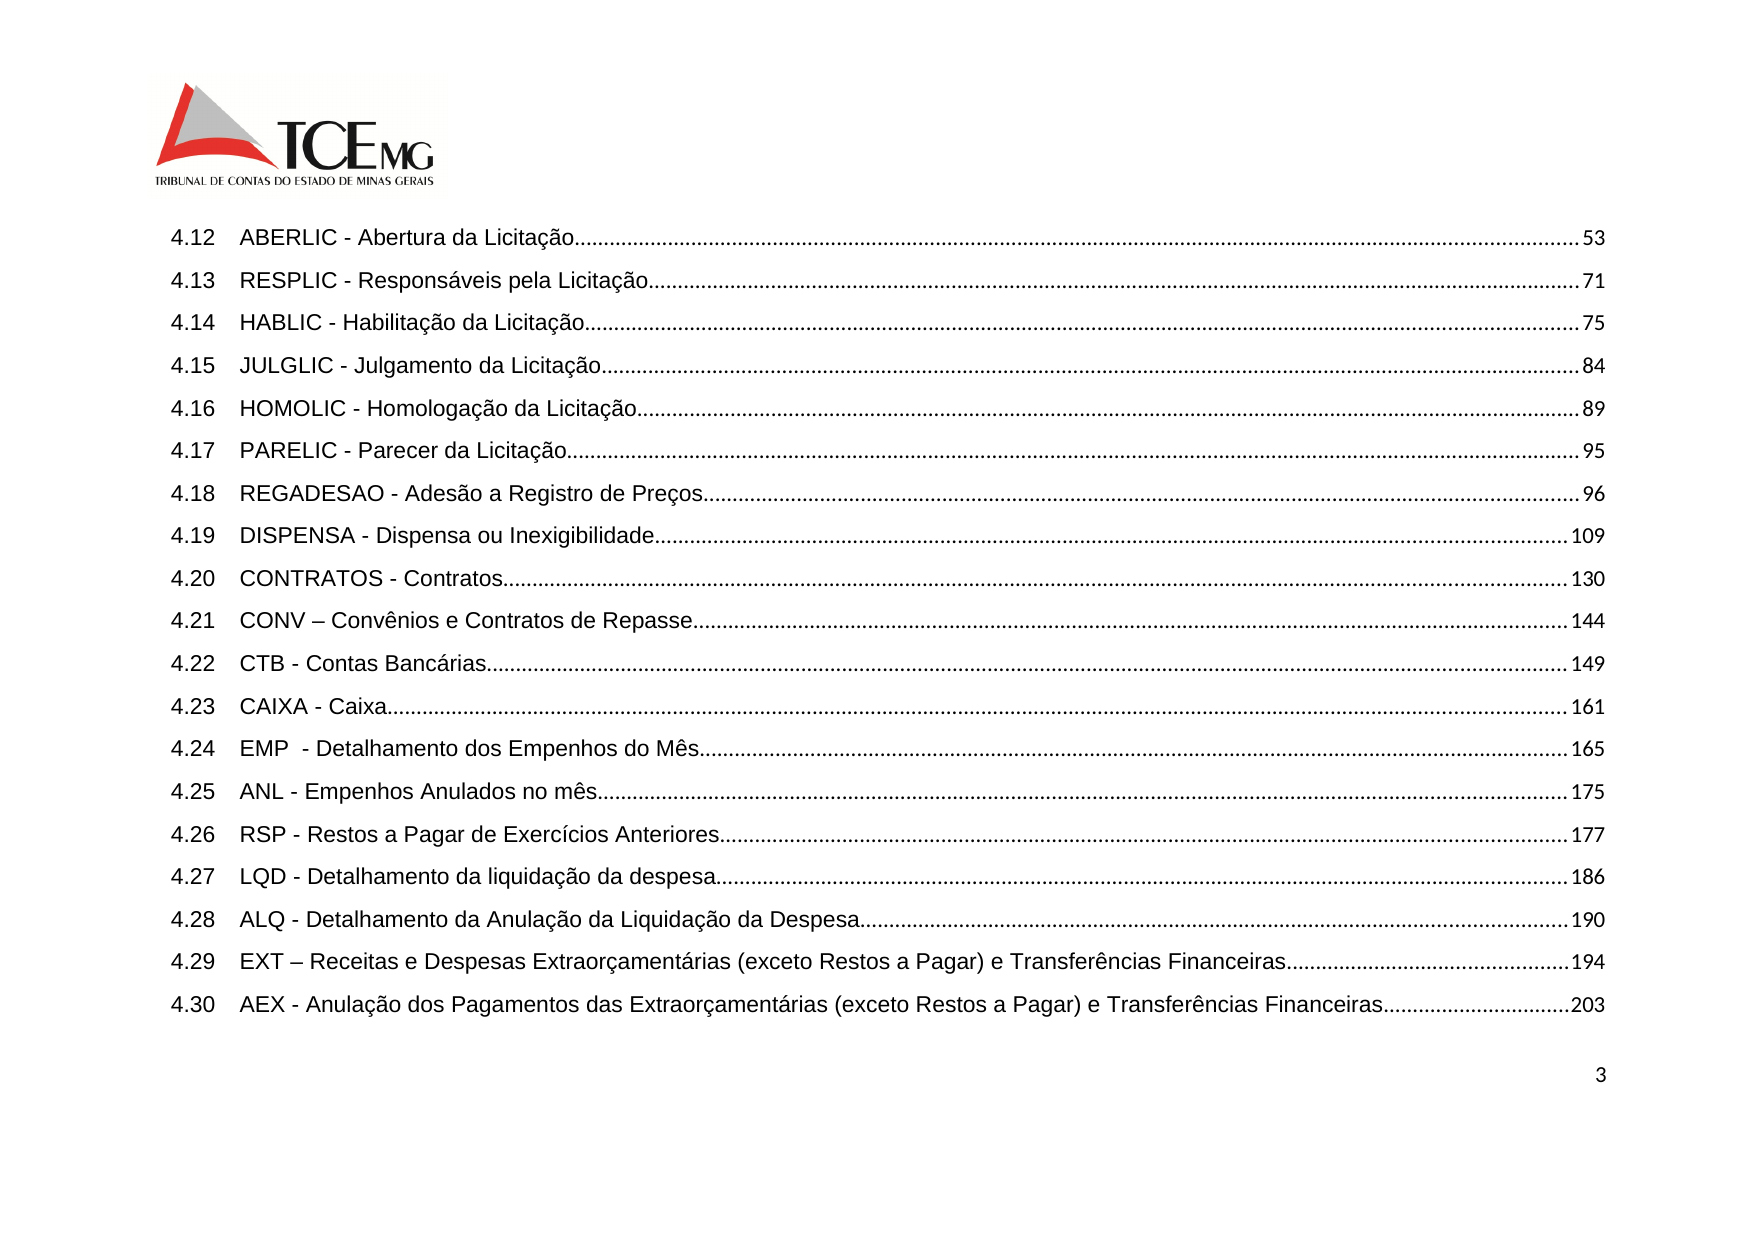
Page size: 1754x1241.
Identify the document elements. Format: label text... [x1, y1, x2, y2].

text 4.27 LQD - Detalhamento da liquidação da despesa 186 [171, 862, 1606, 890]
text 4.14 HABLIC - Habilitação da Licitação 75 [171, 308, 1606, 336]
text 4.30 AEX - Anulação dos Pagamentos das Extraorçamentárias (exceto Restos a Pagar) e Transferências Financeiras 203 [171, 990, 1606, 1018]
text 4.17 PARELIC - Parecer da Licitação 95 [171, 436, 1606, 464]
text 4.28 ALQ - Detalhamento da Anulação da Liquidação da Despesa 190 [171, 905, 1606, 933]
text 4.26 RSP - Restos a Pagar de Exercícios Anteriores 177 [171, 820, 1606, 848]
text 4.25 ANL - Empenhos Anulados no mês 175 [171, 777, 1606, 805]
text 4.21 CONV – Convênios e Contratos de Repasse 144 [171, 607, 1606, 635]
picture [147, 73, 448, 199]
text 4.12 ABERLIC - Abertura da Licitação 53 [171, 223, 1606, 251]
text 4.22 CTB - Contas Bancárias 149 [171, 649, 1606, 677]
text 4.15 JULGLIC - Julgamento da Licitação 84 [171, 351, 1606, 379]
text 4.24 EMP - Detalhamento dos Empenhos do Mês 165 [171, 734, 1606, 762]
text 4.13 RESPLIC - Responsáveis pela Licitação 71 [171, 266, 1606, 294]
text 4.18 REGADESAO - Adesão a Registro de Preços 96 [171, 479, 1606, 507]
text 4.29 EXT – Receitas e Despesas Extraorçamentárias (exceto Restos a Pagar) e Transferências Financeiras 194 [171, 947, 1606, 976]
text 4.20 CONTRATOS - Contratos 130 [171, 564, 1606, 592]
text 4.19 DISPENSA - Dispensa ou Inexigibilidade 109 [171, 521, 1606, 549]
text 4.23 CAIXA - Caixa 161 [171, 692, 1606, 720]
text 4.16 HOMOLIC - Homologação da Licitação 89 [171, 394, 1606, 422]
